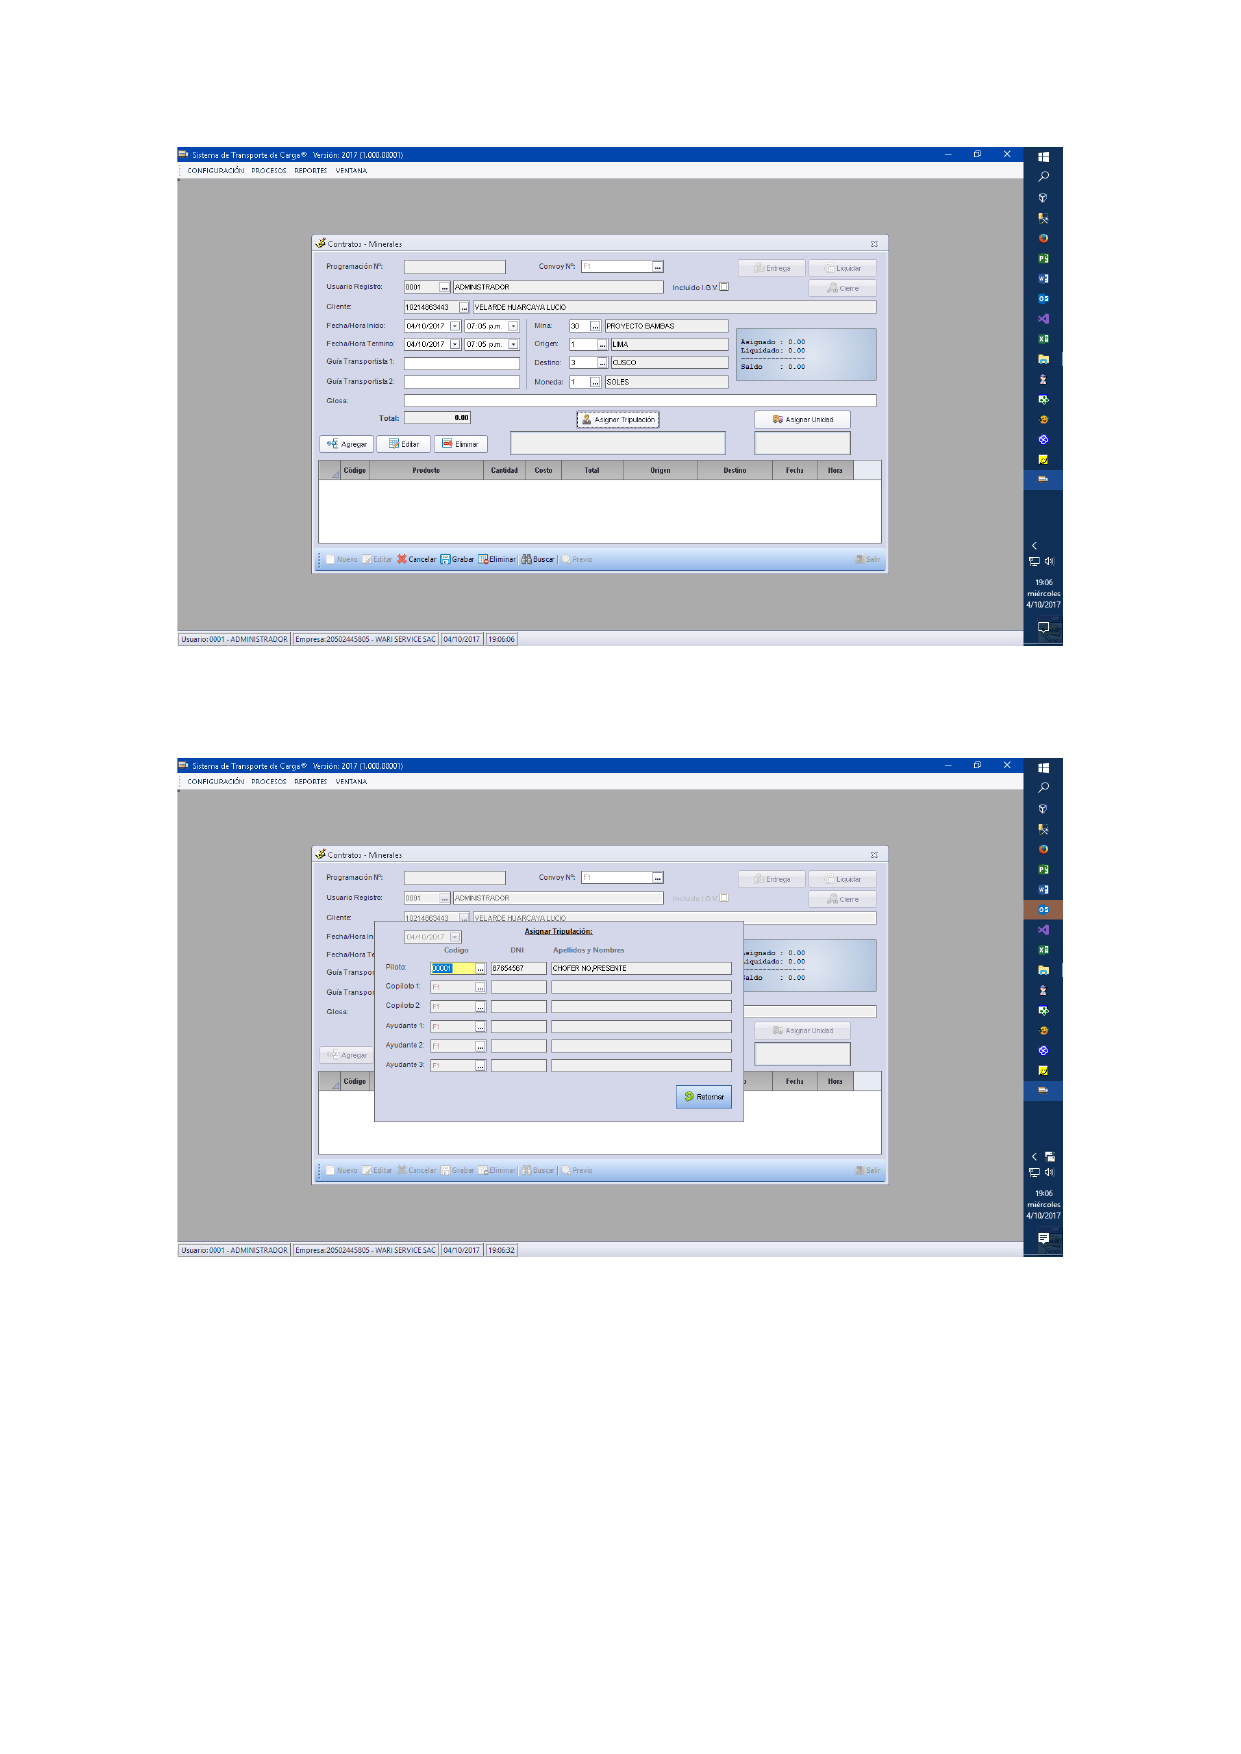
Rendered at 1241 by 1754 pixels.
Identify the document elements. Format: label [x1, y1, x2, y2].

picture [177, 147, 1063, 646]
picture [177, 758, 1063, 1257]
